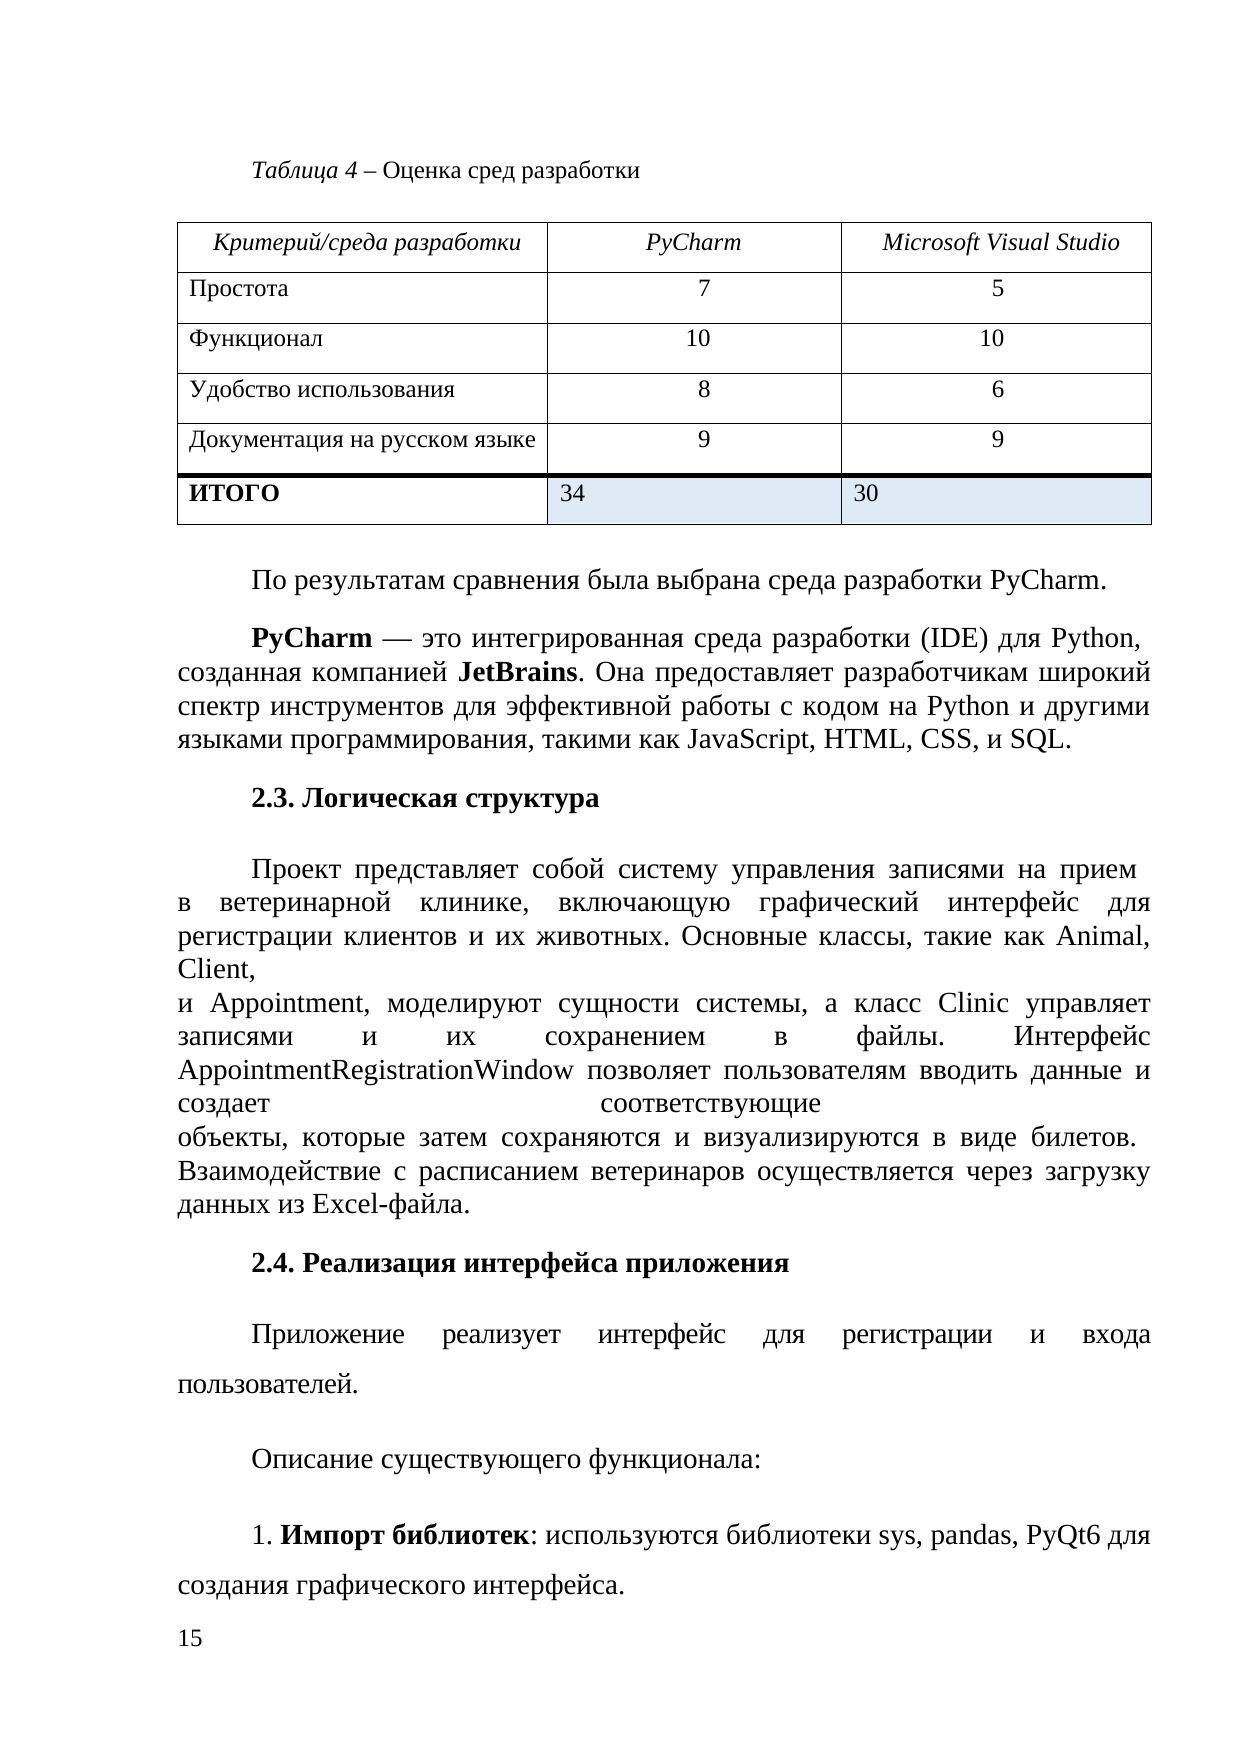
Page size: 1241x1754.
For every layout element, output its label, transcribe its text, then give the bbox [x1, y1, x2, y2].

table_cell 10 [548, 324, 841, 373]
text По результатам сравнения была выбрана среда разработки PyCharm. [177, 562, 1152, 596]
table_cell 30 [842, 478, 1151, 523]
table_cell 5 [842, 273, 1151, 322]
table_header Критерий/среда разработки [178, 223, 547, 272]
table_cell 9 [548, 424, 841, 473]
text Проект представляет собой систему управления записями на прием в ветеринарной клинике, включающую графический интерфейс для регистрации клиентов и их животных. Основные классы, такие как Animal, Client, и Appointment, моделируют сущности системы, а класс Clinic управляет записями и их сохранением в файлы. Интерфейс AppointmentRegistrationWindow позволяет пользователям вводить данные и создает соответствующие объекты, которые затем сохраняются и визуализируются в виде билетов. Взаимодействие с расписанием ветеринаров осуществляется через загрузку данных из Excel-файла. [177, 851, 1152, 1220]
table_cell 10 [842, 324, 1151, 373]
subtitle 2.4. Реализация интерфейса приложения [177, 1245, 1152, 1278]
table_cell 7 [548, 273, 841, 322]
table_cell Документация на русском языке [178, 424, 547, 473]
table_cell Удобство использования [178, 374, 547, 423]
subtitle 2.3. Логическая структура [177, 780, 1152, 813]
text Таблица 4 – Оценка сред разработки [251, 156, 1152, 184]
table_cell Итого [178, 478, 547, 523]
table_cell Простота [178, 273, 547, 322]
text 1. Импорт библиотек: используются библиотеки sys, pandas, PyQt6 для создания графического интерфейса. [177, 1517, 1152, 1601]
table_cell 6 [842, 374, 1151, 423]
table_cell Функционал [178, 324, 547, 373]
table_header PyCharm [548, 223, 841, 272]
text Описание существующего функционала: [177, 1441, 1152, 1475]
table_cell 8 [548, 374, 841, 423]
table_cell 9 [842, 424, 1151, 473]
table_header Microsoft Visual Studio [842, 223, 1151, 272]
text PyCharm — это интегрированная среда разработки (IDE) для Python, созданная компанией JetBrains. Она предоставляет разработчикам широкий спектр инструментов для эффективной работы с кодом на Python и другими языками программирования, такими как JavaScript, HTML, CSS, и SQL. [177, 621, 1152, 755]
table_cell 34 [548, 478, 841, 523]
text Приложение реализует интерфейс для регистрации и входа пользователей. [177, 1316, 1152, 1400]
